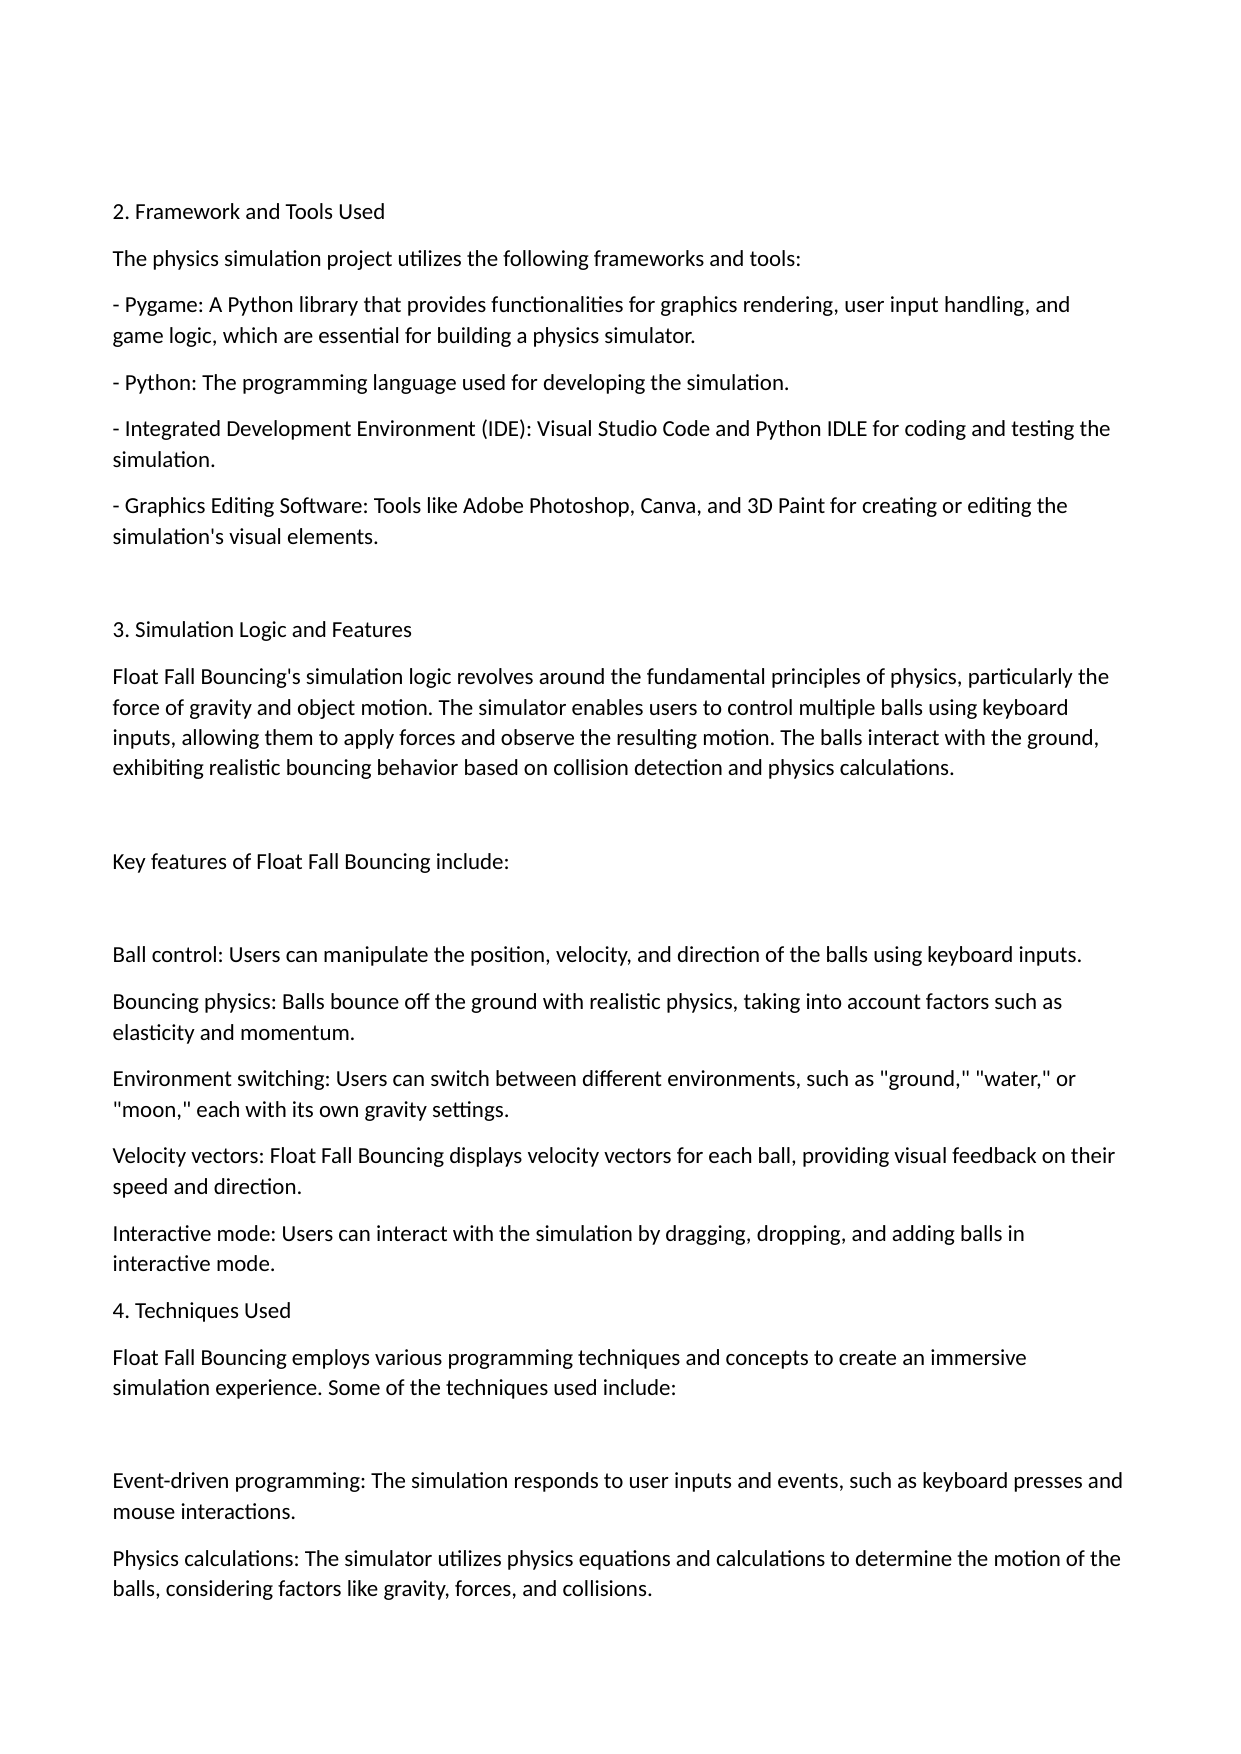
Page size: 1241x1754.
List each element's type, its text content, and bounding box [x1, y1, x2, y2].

text - Python: The programming language used for developing the simulation. [112, 368, 1128, 396]
text Float Fall Bouncing employs various programming techniques and concepts to create an immersive simulation experience. Some of the techniques used include: [112, 1343, 1128, 1401]
text The physics simulation project utilizes the following frameworks and tools: [112, 244, 1128, 272]
text - Pygame: A Python library that provides functionalities for graphics rendering, user input handling, and game logic, which are essential for building a physics simulator. [112, 291, 1128, 349]
text 4. Techniques Used [112, 1296, 1128, 1324]
text - Graphics Editing Software: Tools like Adobe Photoshop, Canva, and 3D Paint for creating or editing the simulation's visual elements. [112, 492, 1128, 550]
text Ball control: Users can manipulate the position, velocity, and direction of the balls using keyboard inputs. [112, 941, 1128, 969]
text Interactive mode: Users can interact with the simulation by dragging, dropping, and adding balls in interactive mode. [112, 1219, 1128, 1277]
text Environment switching: Users can switch between different environments, such as "ground," "water," or "moon," each with its own gravity settings. [112, 1064, 1128, 1123]
text Bouncing physics: Balls bounce off the ground with realistic physics, taking into account factors such as elasticity and momentum. [112, 987, 1128, 1046]
text - Integrated Development Environment (IDE): Visual Studio Code and Python IDLE for coding and testing the simulation. [112, 414, 1128, 473]
text Physics calculations: The simulator utilizes physics equations and calculations to determine the motion of the balls, considering factors like gravity, forces, and collisions. [112, 1544, 1128, 1602]
text Key features of Float Fall Bouncing include: [112, 847, 1128, 875]
text Event-driven programming: The simulation responds to user inputs and events, such as keyboard presses and mouse interactions. [112, 1467, 1128, 1525]
text 3. Simulation Logic and Features [112, 616, 1128, 644]
text Velocity vectors: Float Fall Bouncing displays velocity vectors for each ball, providing visual feedback on their speed and direction. [112, 1142, 1128, 1200]
text Float Fall Bouncing's simulation logic revolves around the fundamental principles of physics, particularly the force of gravity and object motion. The simulator enables users to control multiple balls using keyboard inputs, allowing them to apply forces and observe the resulting motion. The balls interact with the ground, exhibiting realistic bouncing behavior based on collision detection and physics calculations. [112, 662, 1128, 781]
text 2. Framework and Tools Used [112, 197, 1128, 225]
